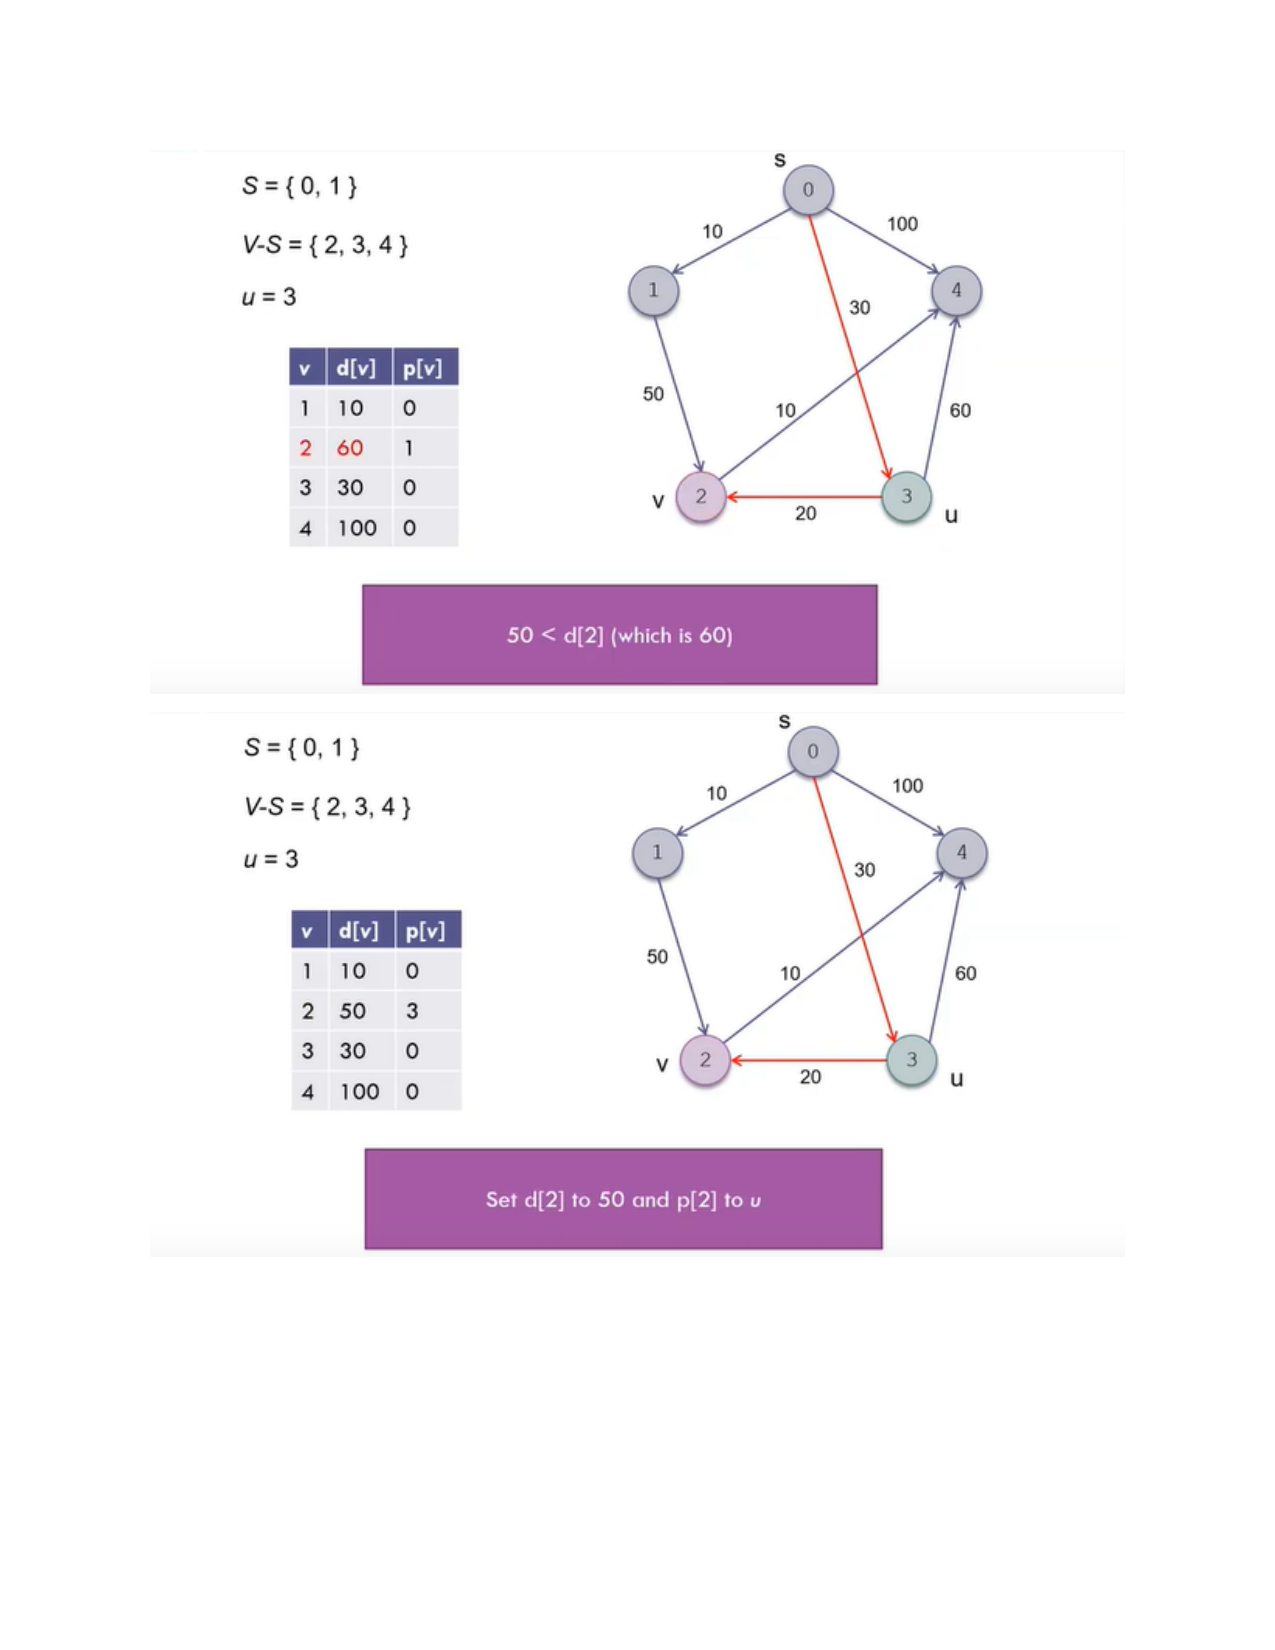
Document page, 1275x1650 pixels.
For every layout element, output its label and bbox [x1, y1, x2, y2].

picture [150, 712, 1125, 1257]
picture [150, 150, 1125, 694]
